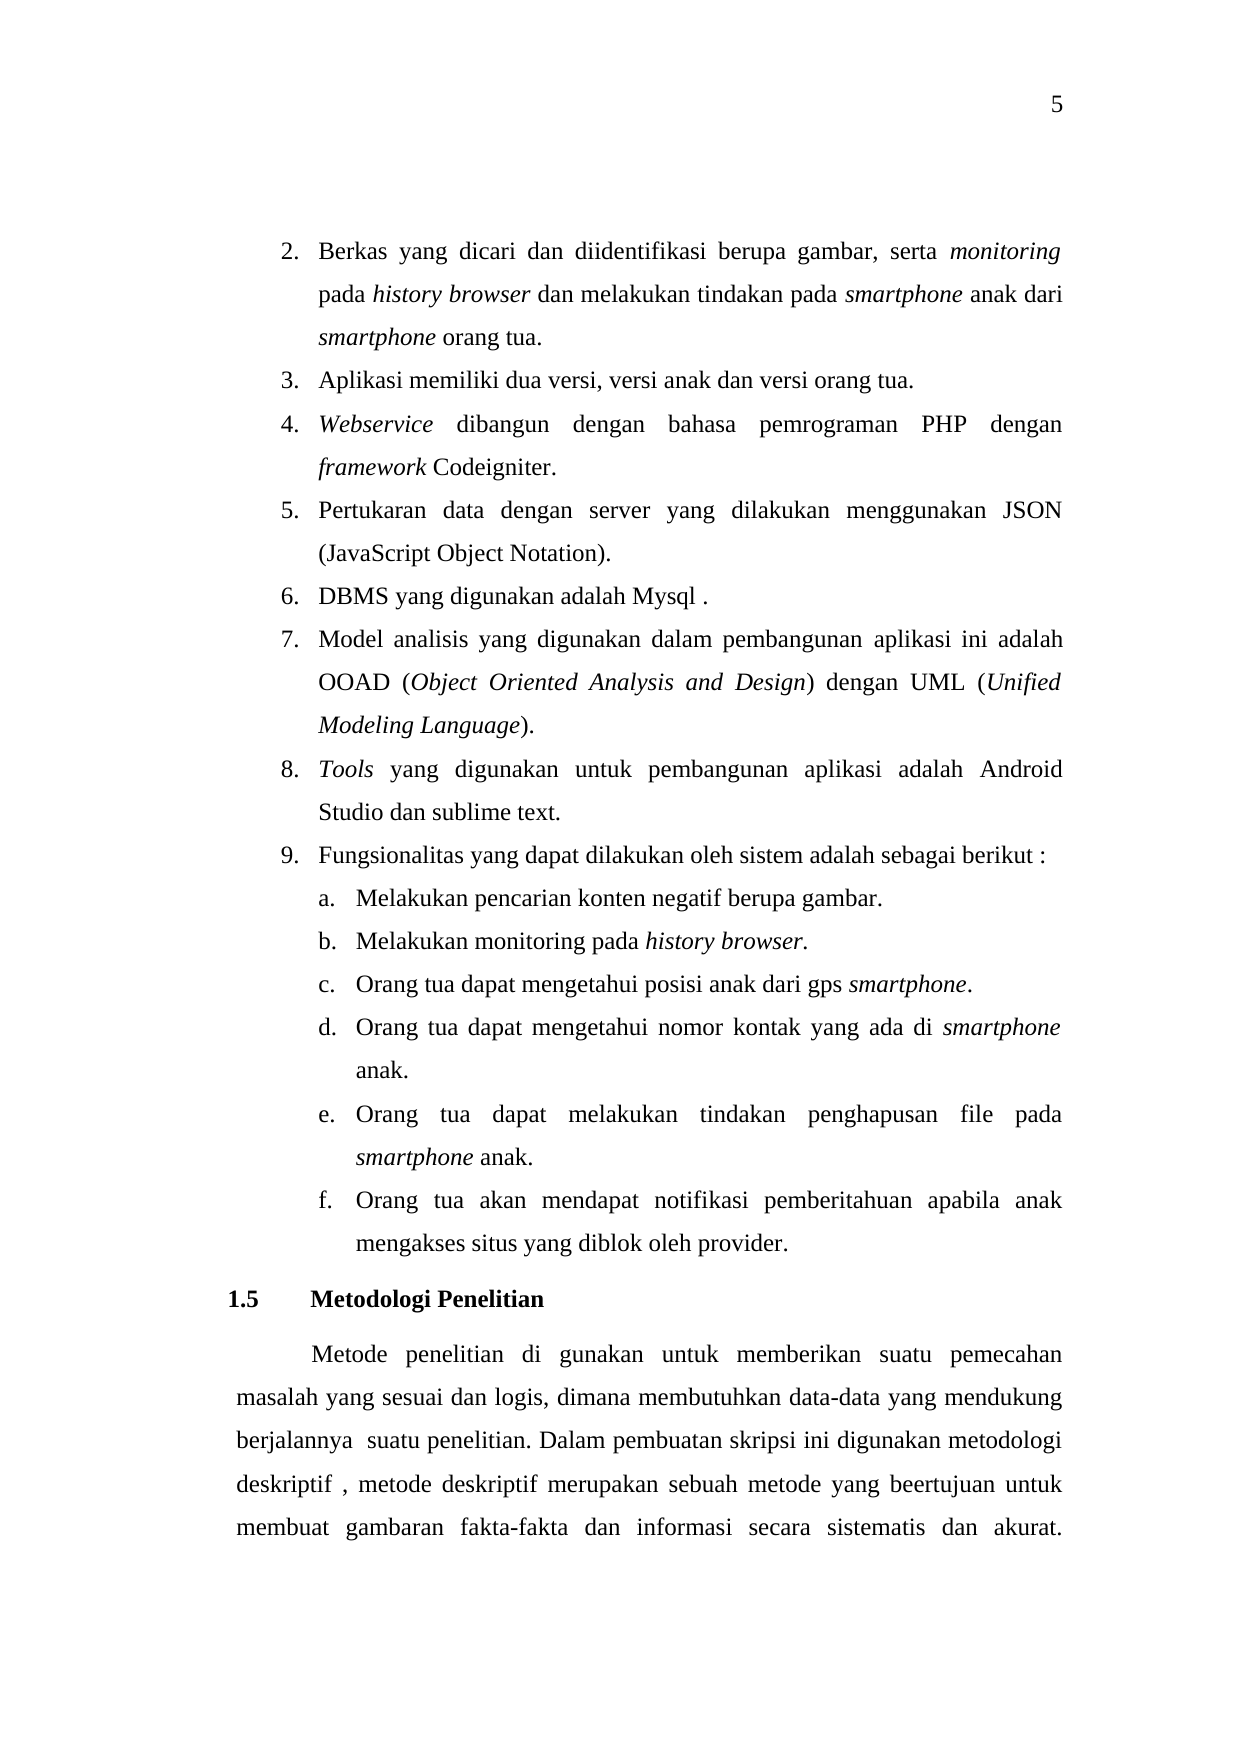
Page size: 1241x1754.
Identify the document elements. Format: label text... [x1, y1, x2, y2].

list Orang tua dapat melakukan tindakan penghapusan file pada smartphone anak. [318, 1099, 1063, 1171]
list Aplikasi memiliki dua versi, versi anak dan versi orang tua. [281, 366, 1063, 394]
list Orang tua dapat mengetahui nomor kontak yang ada di smartphone anak. [318, 1012, 1063, 1084]
list Orang tua akan mendapat notifikasi pemberitahuan apabila anak mengakses situs yang diblok oleh provider. [318, 1185, 1063, 1257]
list Fungsionalitas yang dapat dilakukan oleh sistem adalah sebagai berikut : [281, 840, 1063, 869]
subtitle Metodologi Penelitian [227, 1284, 1063, 1312]
list Webservice dibangun dengan bahasa pemrograman PHP dengan framework Codeigniter. [281, 409, 1063, 481]
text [236, 1339, 1063, 1541]
list Melakukan monitoring pada history browser. [318, 926, 1063, 955]
list Pertukaran data dengan server yang dilakukan menggunakan JSON (JavaScript Object Notation). [281, 495, 1063, 567]
list Melakukan pencarian konten negatif berupa gambar. [318, 883, 1063, 912]
list Orang tua dapat mengetahui posisi anak dari gps smartphone. [318, 969, 1063, 998]
list DBMS yang digunakan adalah Mysql . [281, 581, 1063, 610]
list Tools yang digunakan untuk pembangunan aplikasi adalah Android Studio dan sublime text. [281, 754, 1063, 826]
list Berkas yang dicari dan diidentifikasi berupa gambar, serta monitoring pada history browser dan melakukan tindakan pada smartphone anak dari smartphone orang tua. [281, 236, 1063, 351]
list Model analisis yang digunakan dalam pembangunan aplikasi ini adalah OOAD (Object Oriented Analysis and Design) dengan UML (Unified Modeling Language). [281, 624, 1063, 739]
